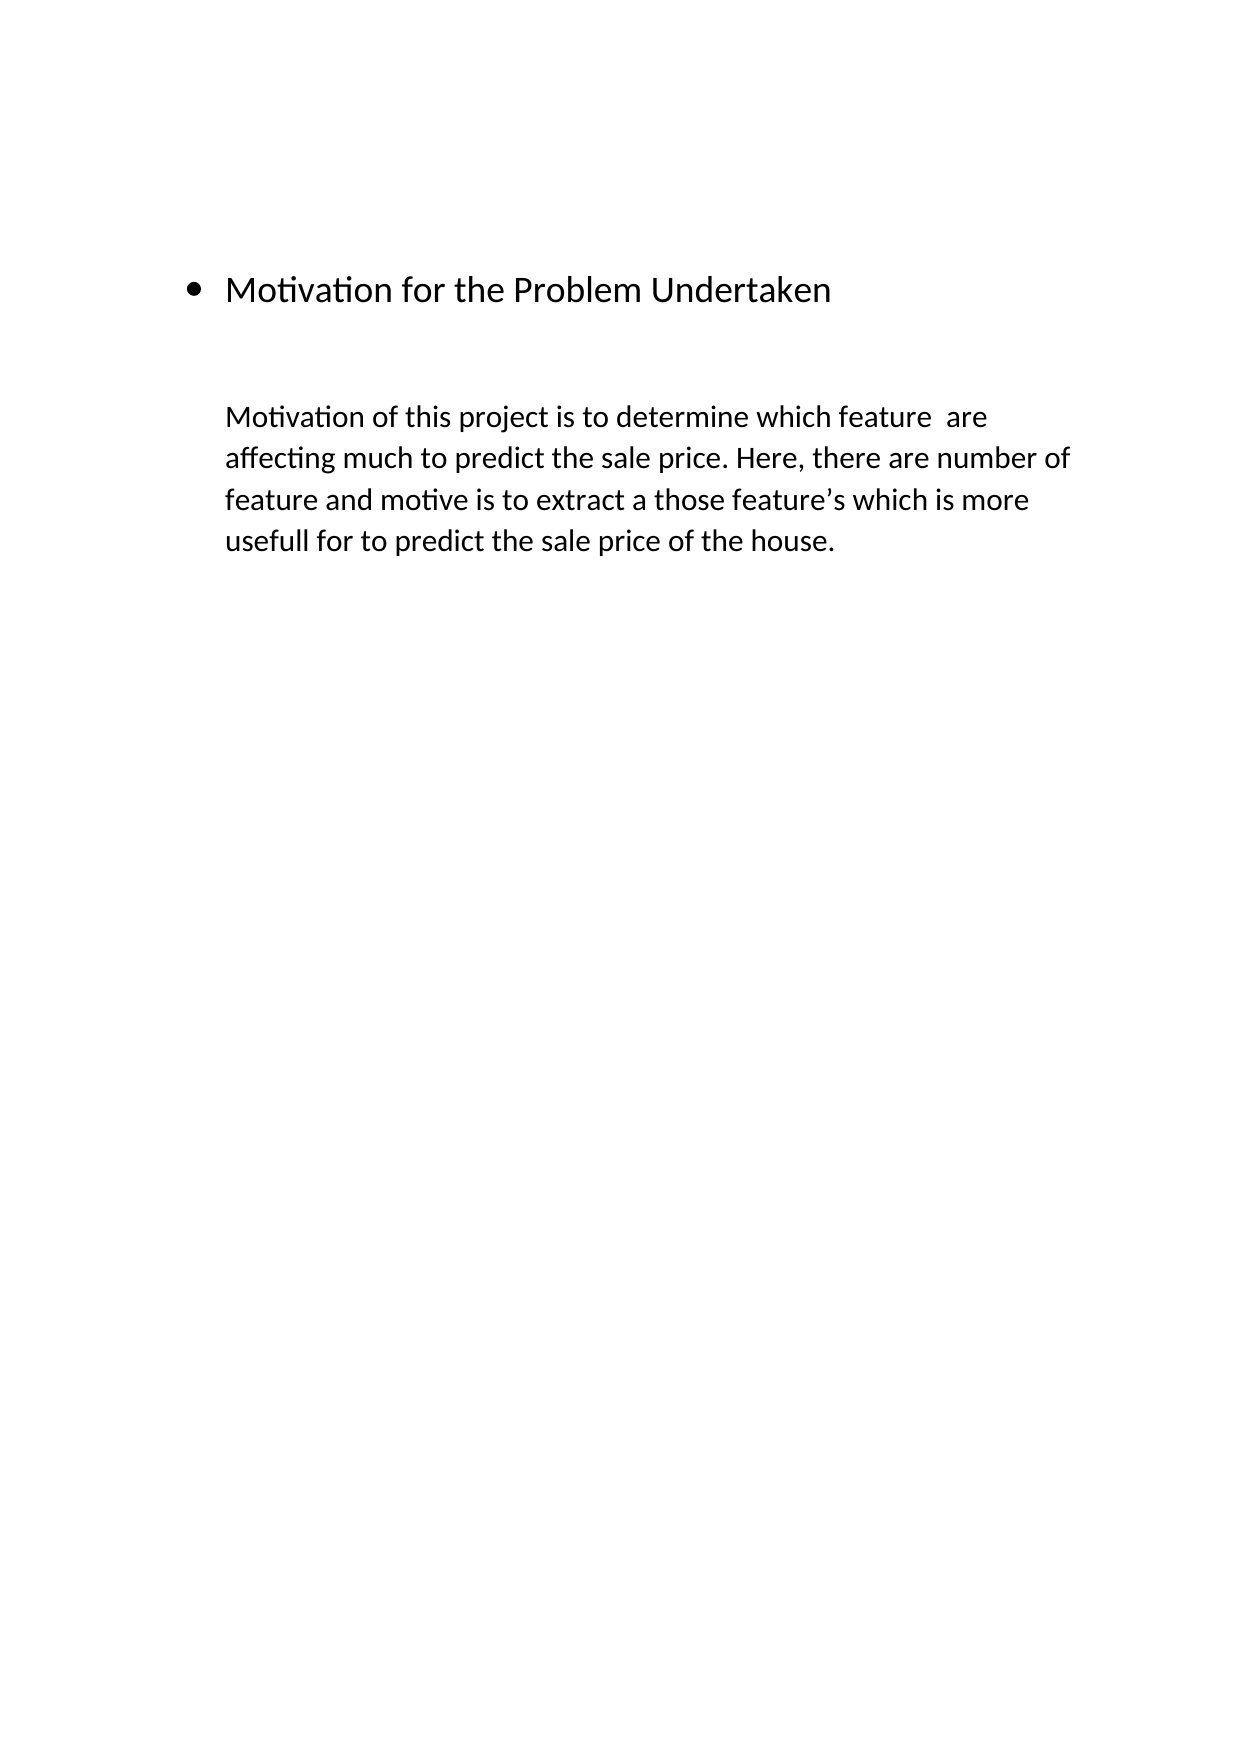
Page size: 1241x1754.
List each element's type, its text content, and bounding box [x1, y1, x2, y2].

list Motivation of this project is to determine which feature are affecting much to predict the sale price. Here, there are number of feature and motive is to extract a those feature’s which is more usefull for to predict the sale price of the house. [225, 397, 1090, 559]
list Motivation for the Problem Undertaken [187, 266, 1090, 311]
